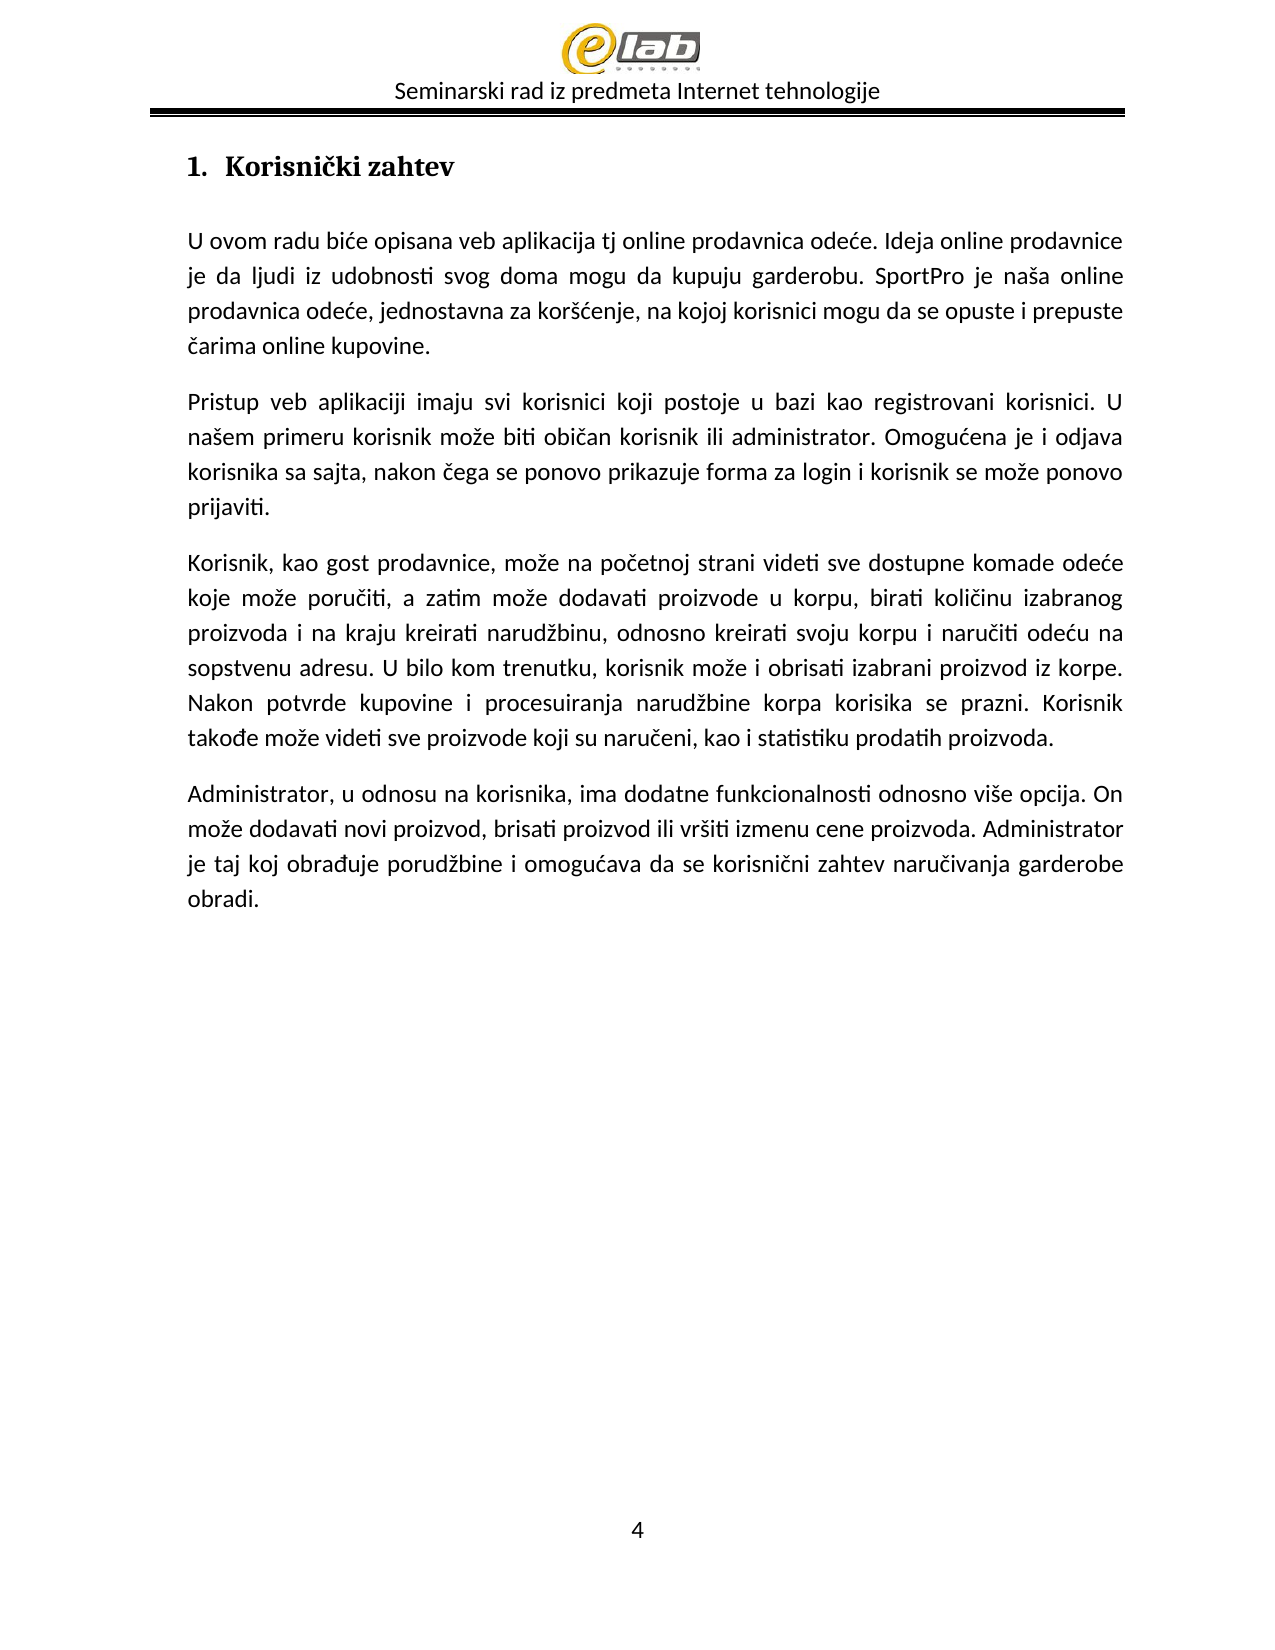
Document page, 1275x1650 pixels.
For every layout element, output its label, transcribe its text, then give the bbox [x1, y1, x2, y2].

text Administrator, u odnosu na korisnika, ima dodatne funkcionalnosti odnosno više opcija. On može dodavati novi proizvod, brisati proizvod ili vršiti izmenu cene proizvoda. Administrator je taj koj obrađuje porudžbine i omogućava da se korisnični zahtev naručivanja garderobe obradi. [187, 778, 1125, 913]
text Pristup veb aplikaciji imaju svi korisnici koji postoje u bazi kao registrovani korisnici. U našem primeru korisnik može biti običan korisnik ili administrator. Omogućena je i odjava korisnika sa sajta, nakon čega se ponovo prikazuje forma za login i korisnik se može ponovo prijaviti. [187, 386, 1125, 522]
picture [559, 23, 700, 73]
subtitle Korisnički zahtev [187, 150, 1125, 183]
text U ovom radu biće opisana veb aplikacija tj online prodavnica odeće. Ideja online prodavnice je da ljudi iz udobnosti svog doma mogu da kupuju garderobu. SportPro je naša online prodavnica odeće, jednostavna za koršćenje, na kojoj korisnici mogu da se opuste i prepuste čarima online kupovine. [187, 225, 1125, 361]
text Korisnik, kao gost prodavnice, može na početnoj strani videti sve dostupne komade odeće koje može poručiti, a zatim može dodavati proizvode u korpu, birati količinu izabranog proizvoda i na kraju kreirati narudžbinu, odnosno kreirati svoju korpu i naručiti odeću na sopstvenu adresu. U bilo kom trenutku, korisnik može i obrisati izabrani proizvod iz korpe. Nakon potvrde kupovine i procesuiranja narudžbine korpa korisika se prazni. Korisnik takođe može videti sve proizvode koji su naručeni, kao i statistiku prodatih proizvoda. [187, 547, 1125, 752]
